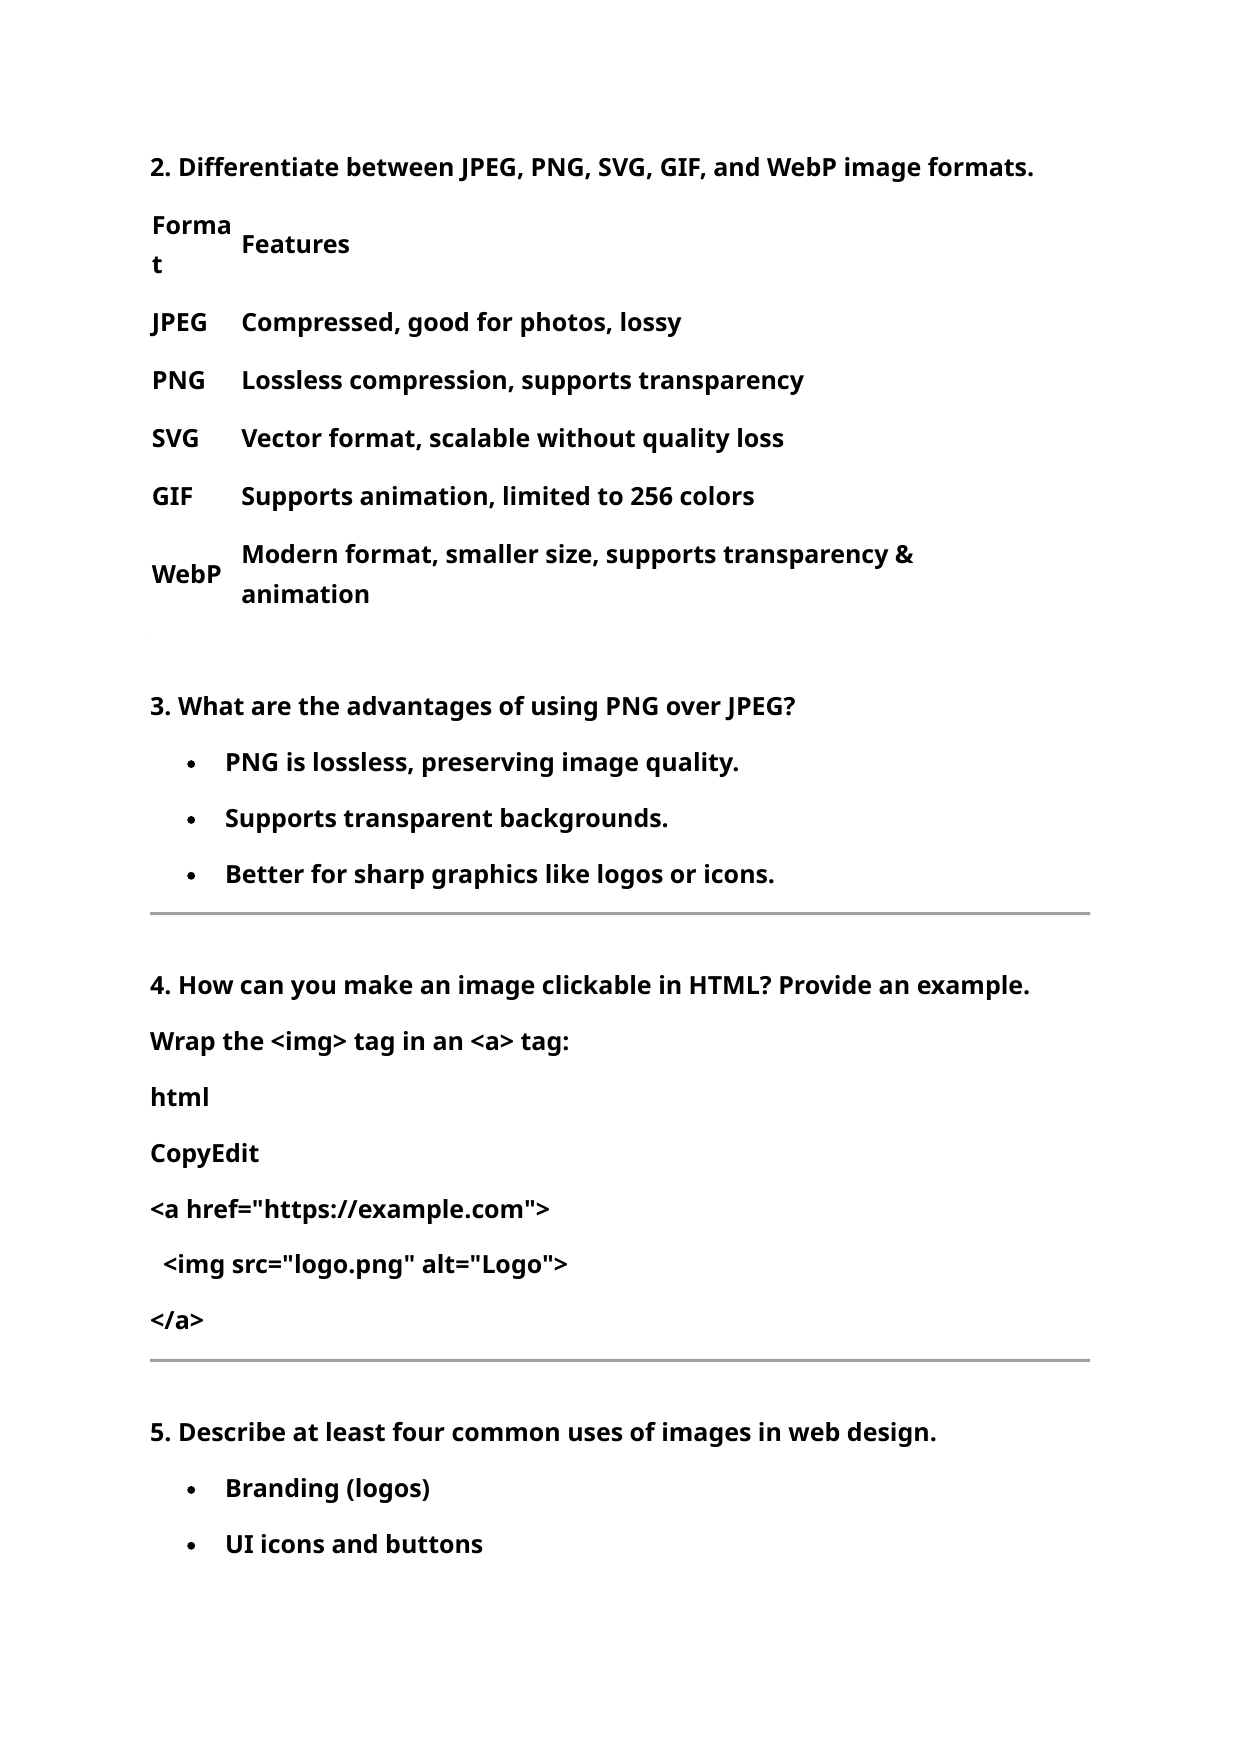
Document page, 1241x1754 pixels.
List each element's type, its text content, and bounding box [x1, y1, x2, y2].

table_cell Vector format, scalable without quality loss [239, 419, 976, 477]
table_cell JPEG [150, 303, 239, 361]
text Wrap the <img> tag in an <a> tag: [150, 1024, 1090, 1058]
table_cell WebP [150, 536, 239, 633]
table_cell Lossless compression, supports transparency [239, 361, 976, 419]
table_header Format [150, 206, 239, 303]
table_cell Compressed, good for photos, lossy [239, 303, 976, 361]
list UI icons and buttons [187, 1526, 1090, 1560]
text 3. What are the advantages of using PNG over JPEG? [150, 689, 1090, 723]
text </a> [150, 1303, 1090, 1337]
table_cell Modern format, smaller size, supports transparency & animation [239, 536, 976, 633]
text 4. How can you make an image clickable in HTML? Provide an example. [150, 968, 1090, 1002]
text 5. Describe at least four common uses of images in web design. [150, 1414, 1090, 1449]
list Better for sharp graphics like logos or icons. [187, 856, 1090, 890]
text <img src="logo.png" alt="Logo"> [150, 1247, 1090, 1281]
list Branding (logos) [187, 1470, 1090, 1504]
table_cell GIF [150, 478, 239, 536]
text 2. Differentiate between JPEG, PNG, SVG, GIF, and WebP image formats. [150, 150, 1090, 184]
list PNG is lossless, preserving image quality. [187, 744, 1090, 779]
text html [150, 1079, 1090, 1114]
text <a href="https://example.com"> [150, 1191, 1090, 1225]
table_cell PNG [150, 361, 239, 419]
list Supports transparent backgrounds. [187, 800, 1090, 834]
table_cell SVG [150, 419, 239, 477]
text CopyEdit [150, 1135, 1090, 1169]
table_header Features [239, 206, 976, 303]
table_cell Supports animation, limited to 256 colors [239, 478, 976, 536]
